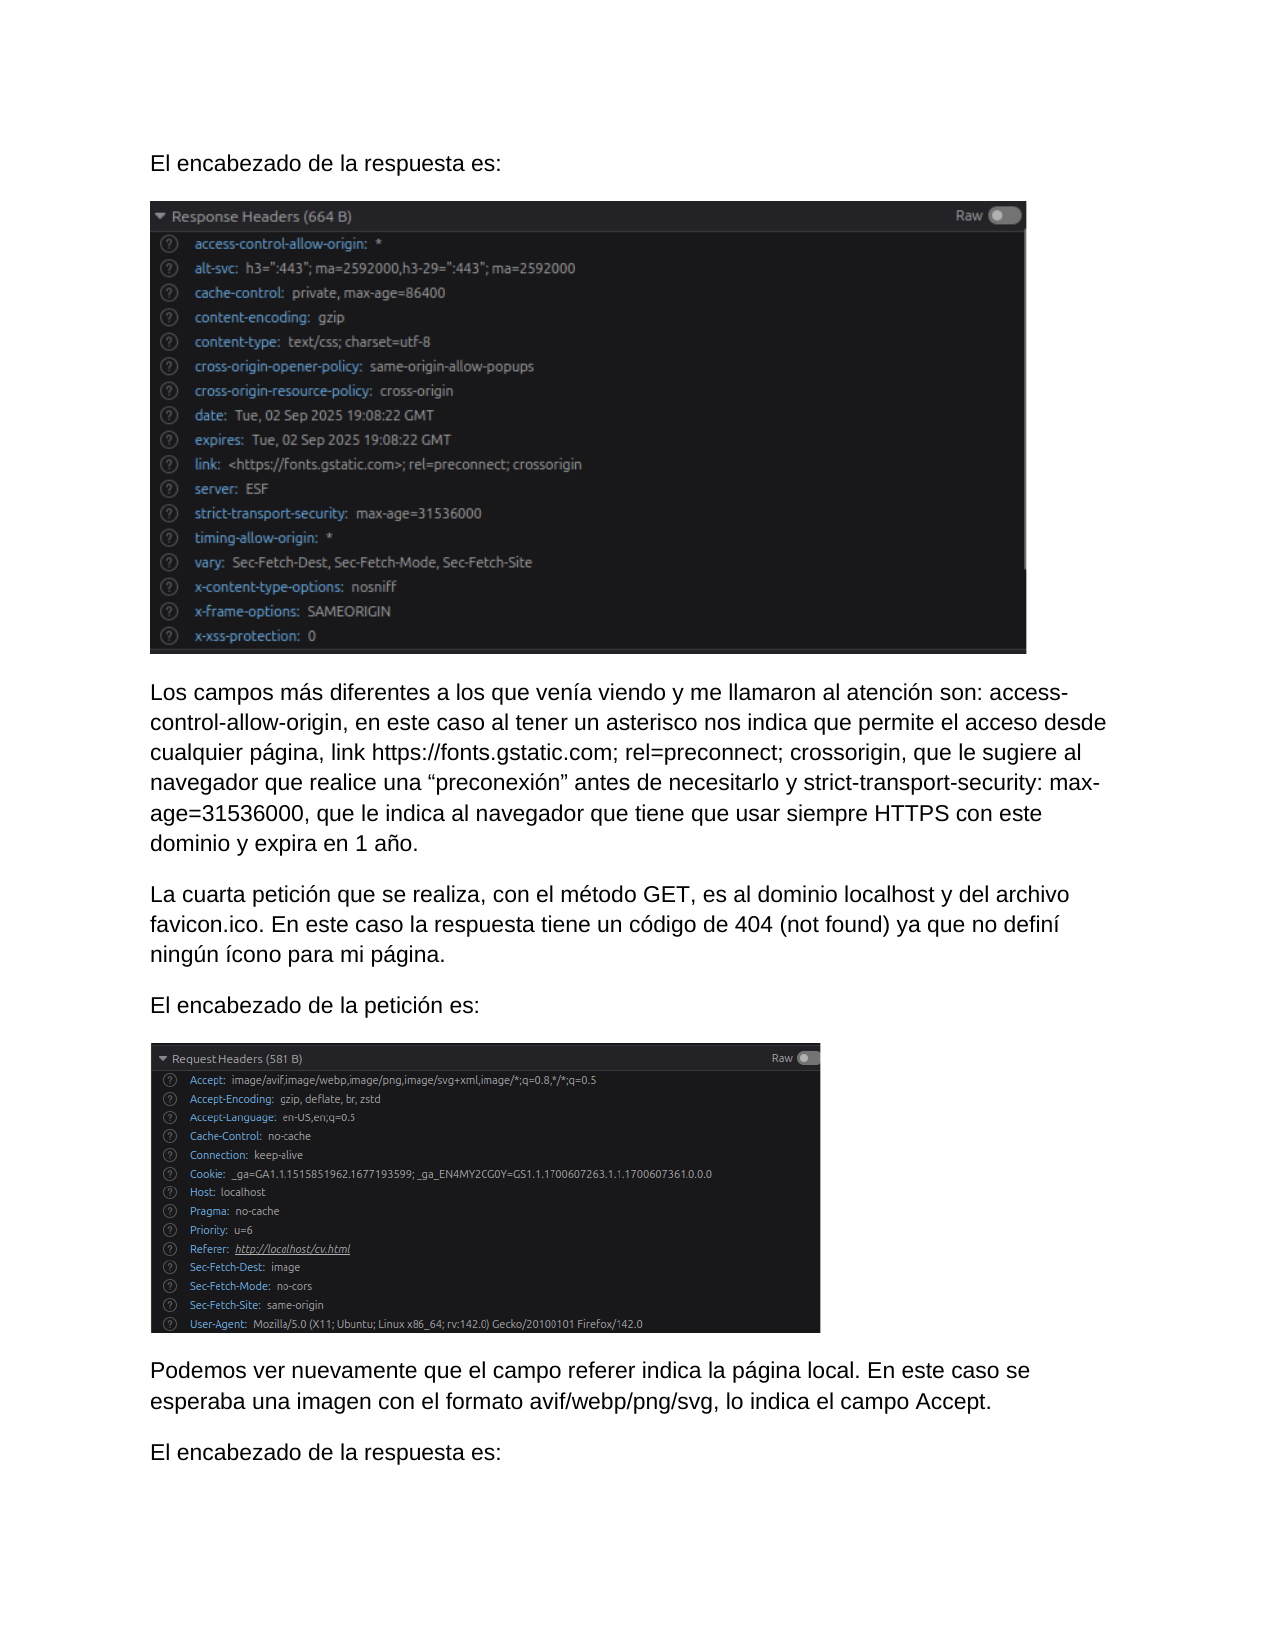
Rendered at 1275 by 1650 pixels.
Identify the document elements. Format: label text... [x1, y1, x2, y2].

picture [150, 1043, 821, 1333]
text El encabezado de la respuesta es: [150, 1439, 1125, 1465]
text La cuarta petición que se realiza, con el método GET, es al dominio localhost y del archivo favicon.ico. En este caso la respuesta tiene un código de 404 (not found) ya que no definí ningún ícono para mi página. [150, 881, 1125, 968]
text Los campos más diferentes a los que venía viendo y me llamaron al atención son: access-control-allow-origin, en este caso al tener un asterisco nos indica que permite el acceso desde cualquier página, link https://fonts.gstatic.com; rel=preconnect; crossorigin, que le sugiere al navegador que realice una “preconexión” antes de necesitarlo y strict-transport-security: max-age=31536000, que le indica al navegador que tiene que usar siempre HTTPS con este dominio y expira en 1 año. [150, 679, 1125, 856]
picture [150, 201, 1027, 654]
text Podemos ver nuevamente que el campo referer indica la página local. En este caso se esperaba una imagen con el formato avif/webp/png/svg, lo indica el campo Accept. [150, 1357, 1125, 1414]
text El encabezado de la petición es: [150, 992, 1125, 1019]
text El encabezado de la respuesta es: [150, 150, 1125, 176]
